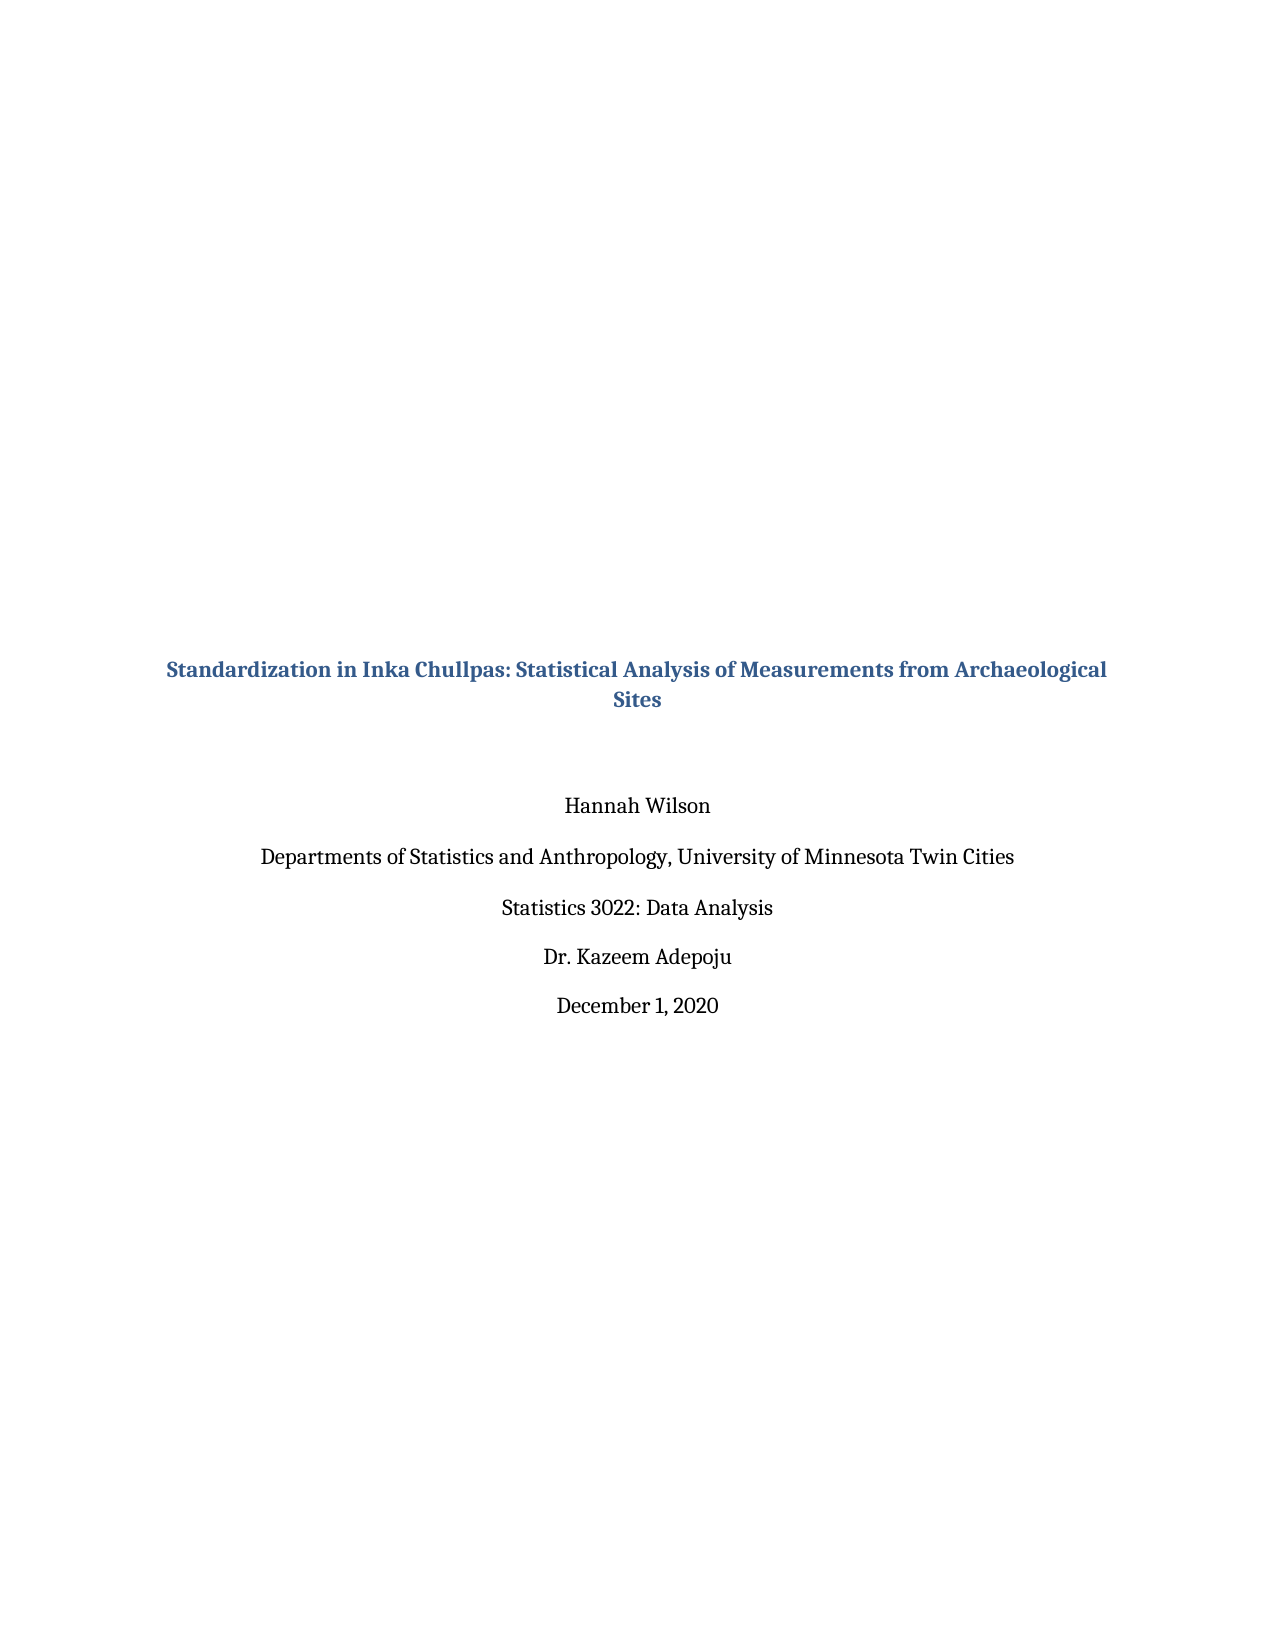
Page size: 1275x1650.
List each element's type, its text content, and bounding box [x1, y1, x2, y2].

text Hannah Wilson [150, 793, 1125, 819]
title Standardization in Inka Chullpas: Statistical Analysis of Measurements from Archaeological Sites [150, 656, 1125, 713]
text Statistics 3022: Data Analysis [150, 895, 1125, 921]
text Dr. Kazeem Adepoju [150, 944, 1125, 970]
text December 1, 2020 [150, 993, 1125, 1019]
text Departments of Statistics and Anthropology, University of Minnesota Twin Cities [150, 844, 1125, 870]
